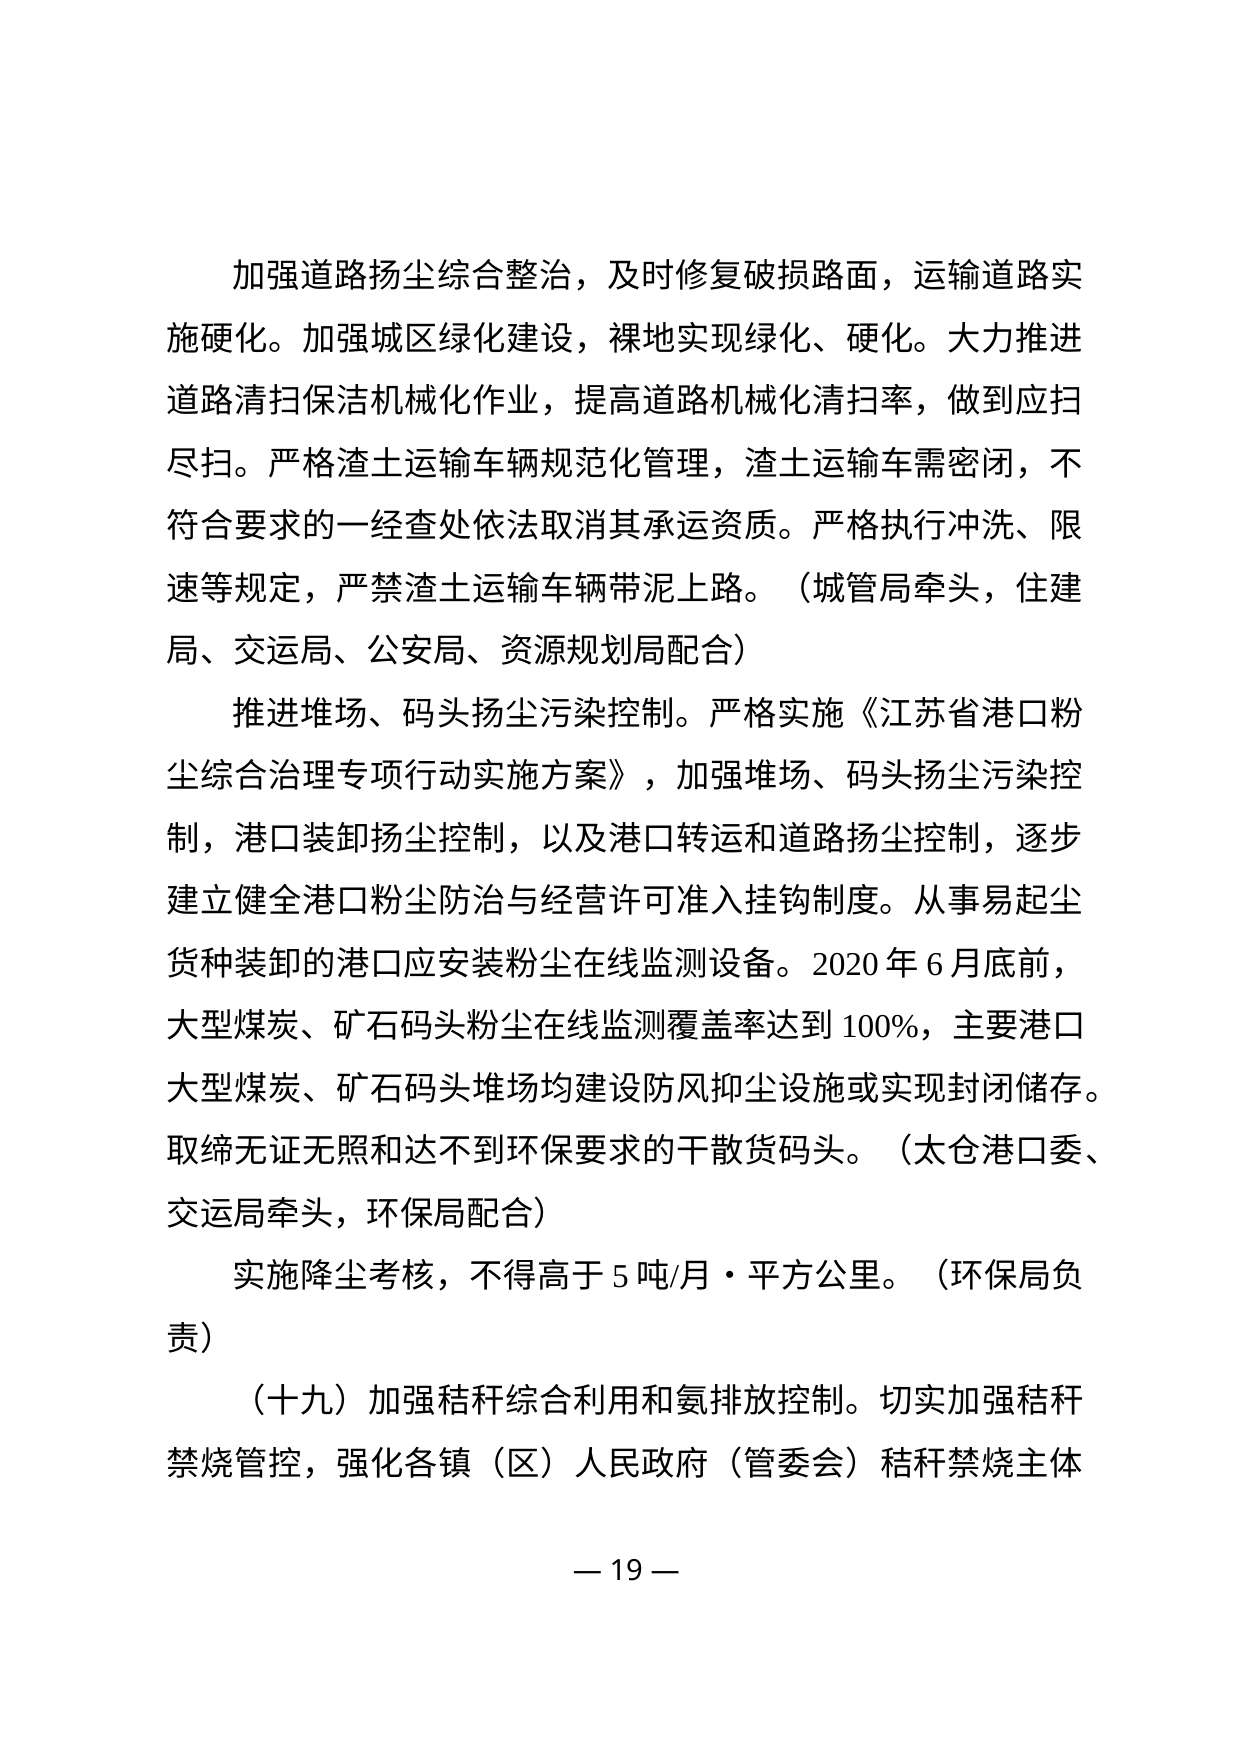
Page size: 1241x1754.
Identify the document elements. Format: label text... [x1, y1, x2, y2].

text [167, 1362, 1085, 1487]
text 实施降尘考核，不得高于5吨/月•平方公里。（环保局负责） [167, 1237, 1085, 1362]
text 推进堆场、码头扬尘污染控制。严格实施《江苏省港口粉尘综合治理专项行动实施方案》，加强堆场、码头扬尘污染控制，港口装卸扬尘控制，以及港口转运和道路扬尘控制，逐步建立健全港口粉尘防治与经营许可准入挂钩制度。从事易起尘货种装卸的港口应安装粉尘在线监测设备。2020年6月底前，大型煤炭、矿石码头粉尘在线监测覆盖率达到100%，主要港口大型煤炭、矿石码头堆场均建设防风抑尘设施或实现封闭储存。取缔无证无照和达不到环保要求的干散货码头。（太仓港口委、交运局牵头，环保局配合） [167, 675, 1085, 1237]
text 加强道路扬尘综合整治，及时修复破损路面，运输道路实施硬化。加强城区绿化建设，裸地实现绿化、硬化。大力推进道路清扫保洁机械化作业，提高道路机械化清扫率，做到应扫尽扫。严格渣土运输车辆规范化管理，渣土运输车需密闭，不符合要求的一经查处依法取消其承运资质。严格执行冲洗、限速等规定，严禁渣土运输车辆带泥上路。（城管局牵头，住建局、交运局、公安局、资源规划局配合） [167, 237, 1085, 675]
